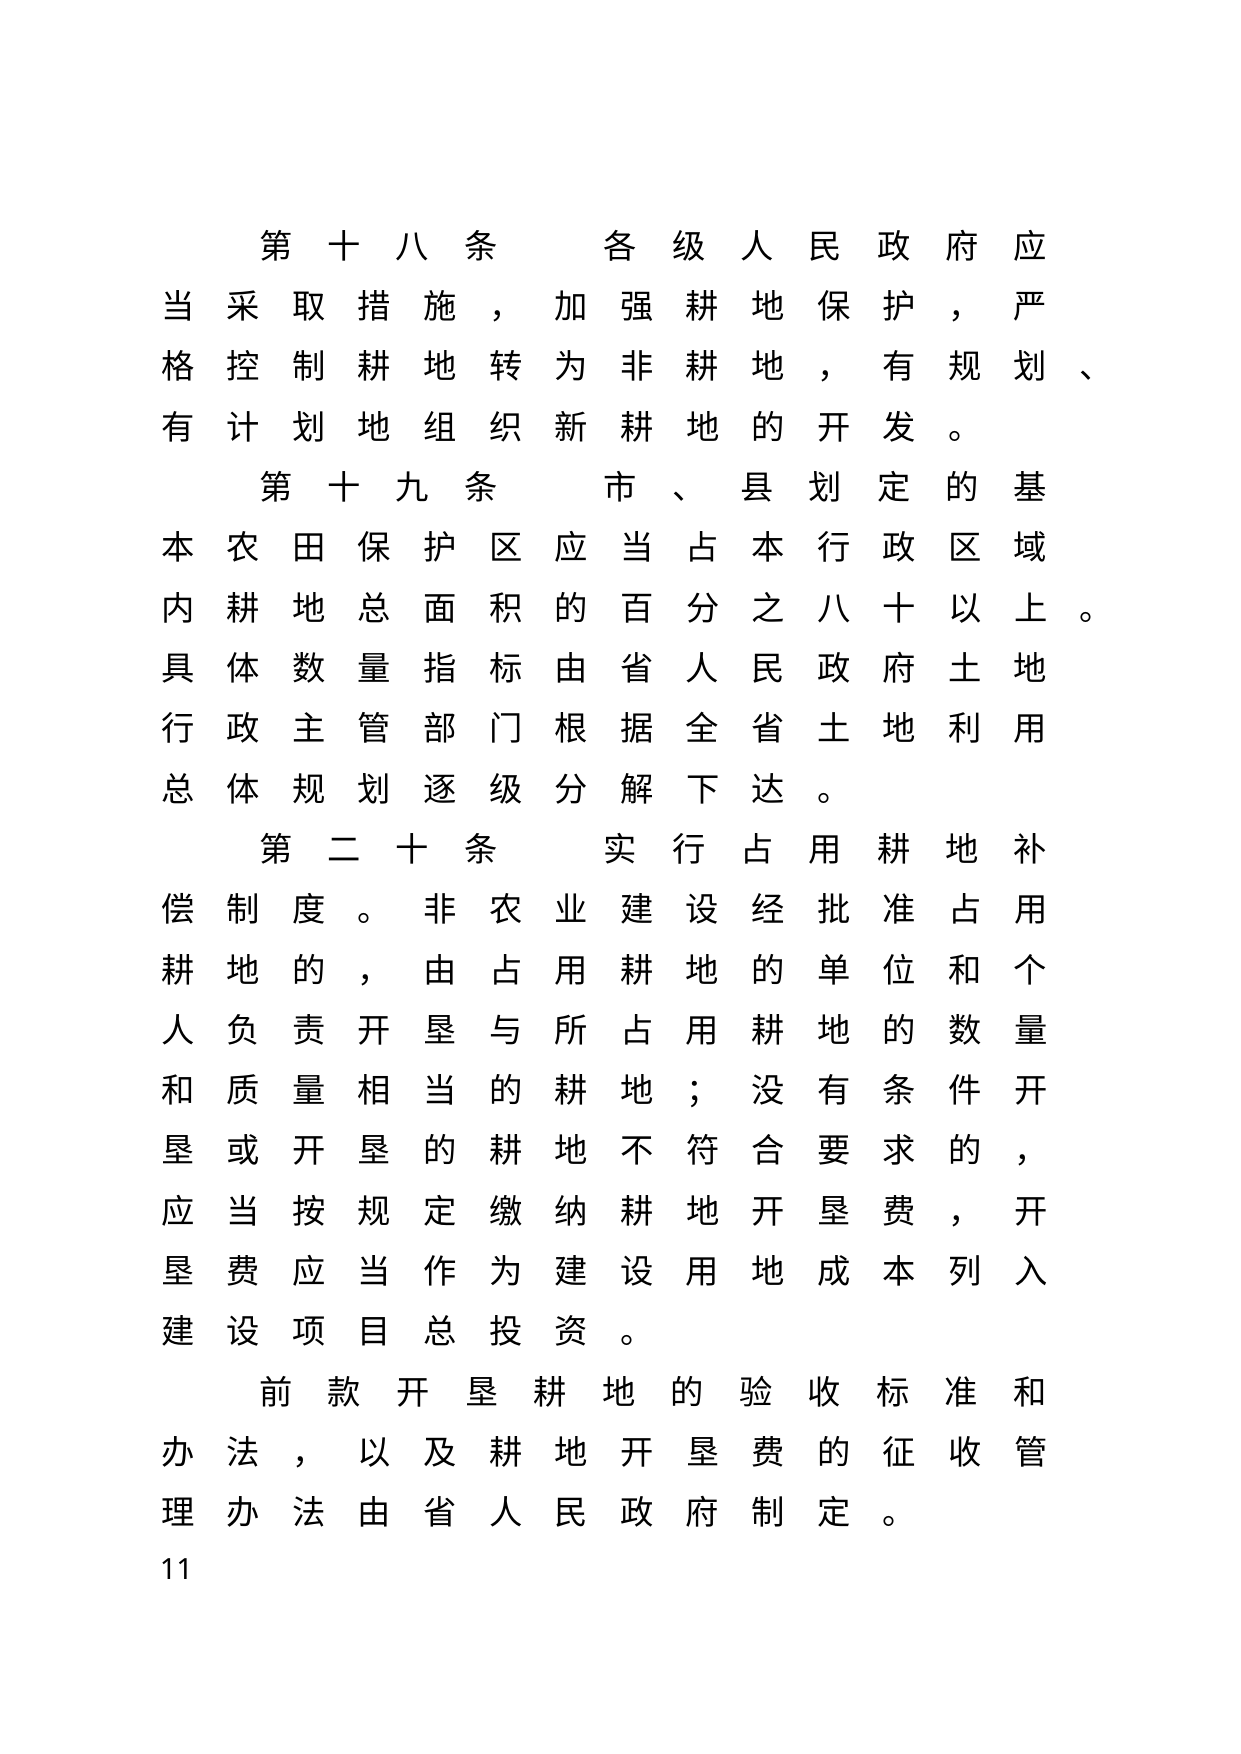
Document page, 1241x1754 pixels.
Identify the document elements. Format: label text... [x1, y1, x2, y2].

text 前款开垦耕地的验收标准和办法，以及耕地开垦费的征收管理办法由省人民政府制定。 [161, 1359, 1079, 1540]
text 第十八条 各级人民政府应当采取措施，加强耕地保护，严格控制耕地转为非耕地，有规划、有计划地组织新耕地的开发。 [161, 213, 1079, 455]
text 第十九条 市、县划定的基本农田保护区应当占本行政区域内耕地总面积的百分之八十以上。具体数量指标由省人民政府土地行政主管部门根据全省土地利用总体规划逐级分解下达。 [161, 455, 1079, 817]
text 第二十条 实行占用耕地补偿制度。非农业建设经批准占用耕地的，由占用耕地的单位和个人负责开垦与所占用耕地的数量和质量相当的耕地；没有条件开垦或开垦的耕地不符合要求的，应当按规定缴纳耕地开垦费，开垦费应当作为建设用地成本列入建设项目总投资。 [161, 817, 1079, 1359]
